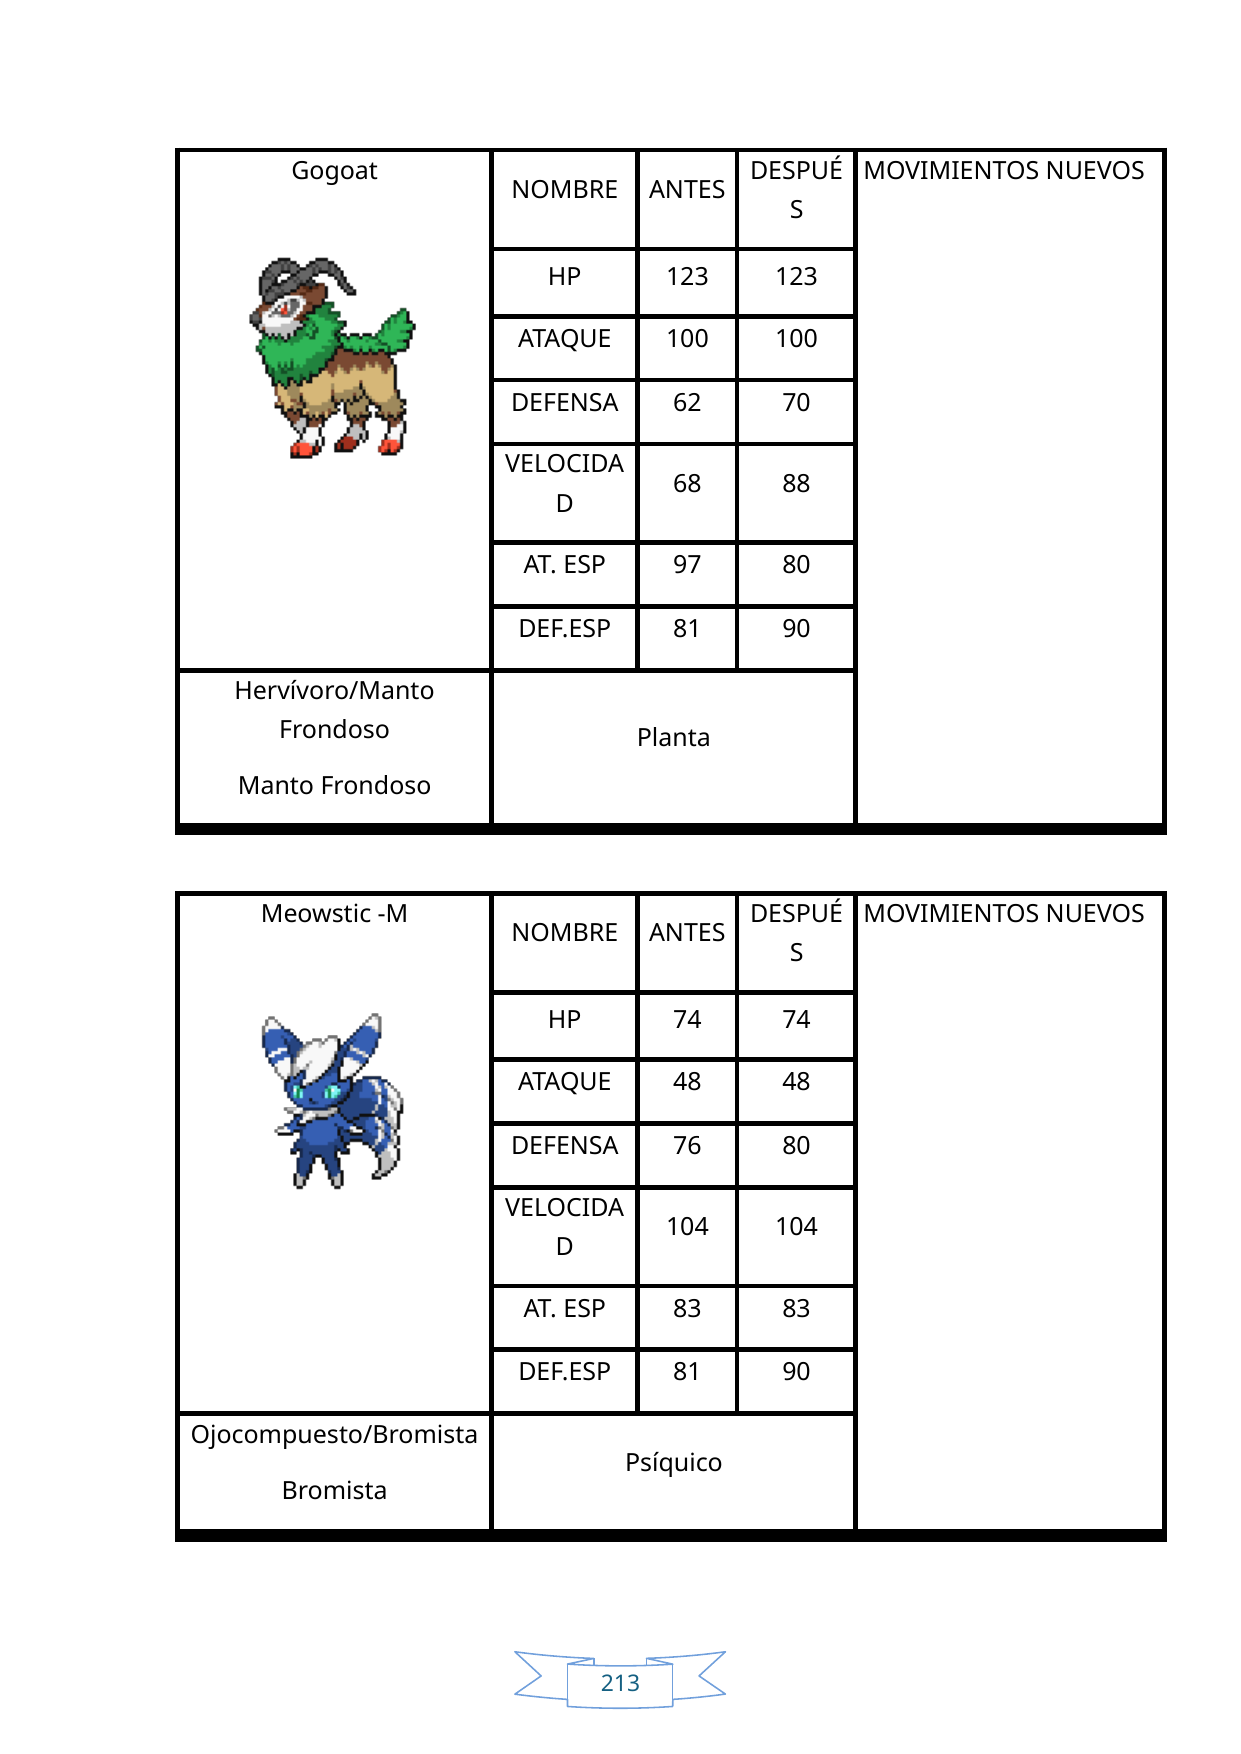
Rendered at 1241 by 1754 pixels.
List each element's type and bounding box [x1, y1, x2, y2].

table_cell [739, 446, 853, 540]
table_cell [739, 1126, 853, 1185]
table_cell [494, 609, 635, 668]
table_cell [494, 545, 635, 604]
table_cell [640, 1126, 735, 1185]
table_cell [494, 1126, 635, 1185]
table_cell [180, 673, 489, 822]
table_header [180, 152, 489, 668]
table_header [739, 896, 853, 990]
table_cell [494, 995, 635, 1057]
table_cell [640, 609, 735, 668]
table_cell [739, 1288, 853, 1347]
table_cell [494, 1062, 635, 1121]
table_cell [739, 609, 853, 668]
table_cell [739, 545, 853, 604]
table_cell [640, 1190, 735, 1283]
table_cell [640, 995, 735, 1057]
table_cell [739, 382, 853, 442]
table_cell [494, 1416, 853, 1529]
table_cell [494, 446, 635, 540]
picture [184, 951, 485, 1252]
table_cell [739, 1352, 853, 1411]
picture [184, 208, 485, 509]
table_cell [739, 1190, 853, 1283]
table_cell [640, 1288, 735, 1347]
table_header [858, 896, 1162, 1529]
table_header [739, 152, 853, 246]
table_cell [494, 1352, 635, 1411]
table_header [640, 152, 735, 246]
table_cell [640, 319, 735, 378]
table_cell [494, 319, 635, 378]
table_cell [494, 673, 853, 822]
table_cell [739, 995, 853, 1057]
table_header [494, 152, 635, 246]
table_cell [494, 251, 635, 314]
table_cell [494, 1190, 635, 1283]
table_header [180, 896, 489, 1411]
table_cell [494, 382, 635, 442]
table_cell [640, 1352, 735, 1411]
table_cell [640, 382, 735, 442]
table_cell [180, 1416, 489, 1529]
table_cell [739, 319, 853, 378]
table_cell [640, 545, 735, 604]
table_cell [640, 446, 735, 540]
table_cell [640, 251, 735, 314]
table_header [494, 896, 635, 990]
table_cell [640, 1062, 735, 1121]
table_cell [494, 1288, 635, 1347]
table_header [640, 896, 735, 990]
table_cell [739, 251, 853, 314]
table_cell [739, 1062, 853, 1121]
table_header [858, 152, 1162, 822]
